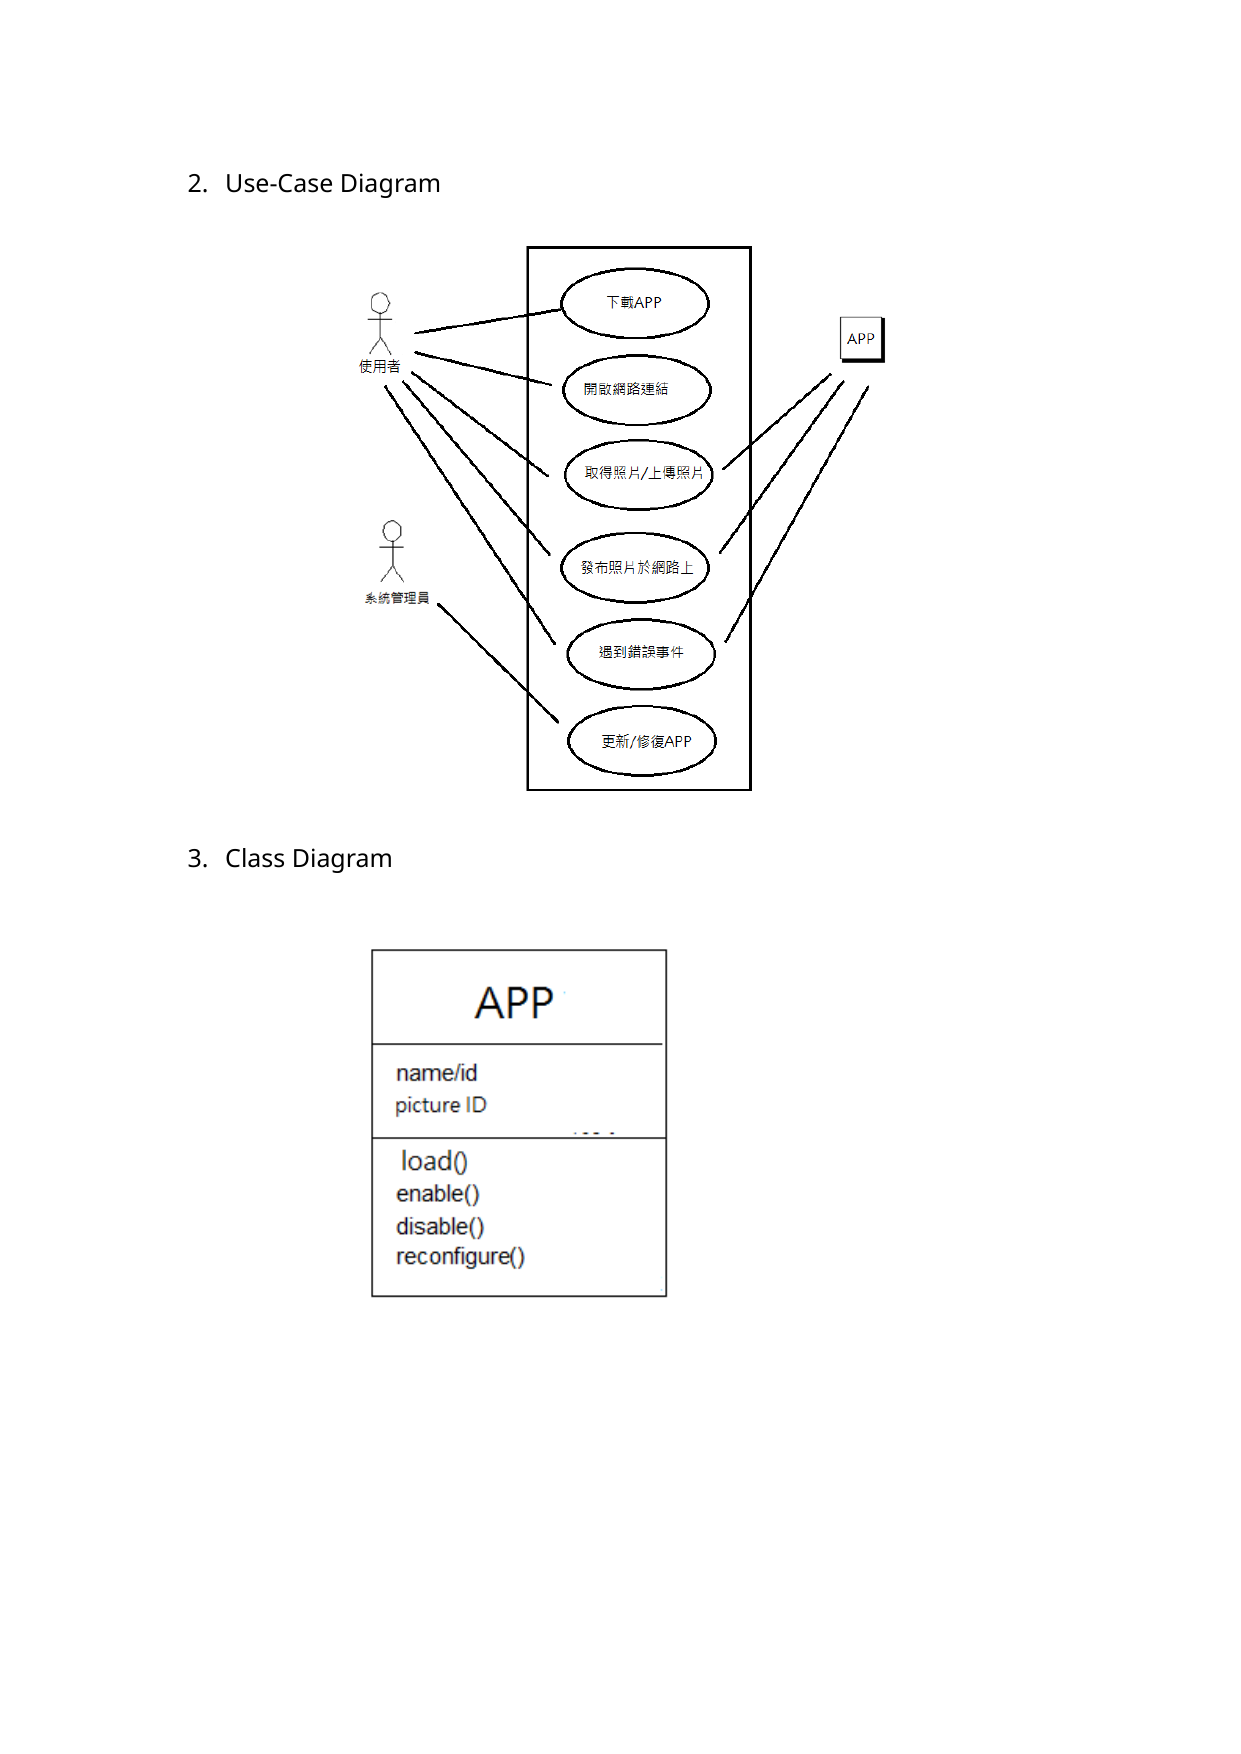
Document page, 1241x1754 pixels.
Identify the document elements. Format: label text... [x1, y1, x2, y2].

picture [314, 202, 926, 831]
list Class Diagram [187, 839, 1053, 877]
list Use-Case Diagram [187, 164, 1053, 202]
picture [187, 877, 916, 1468]
